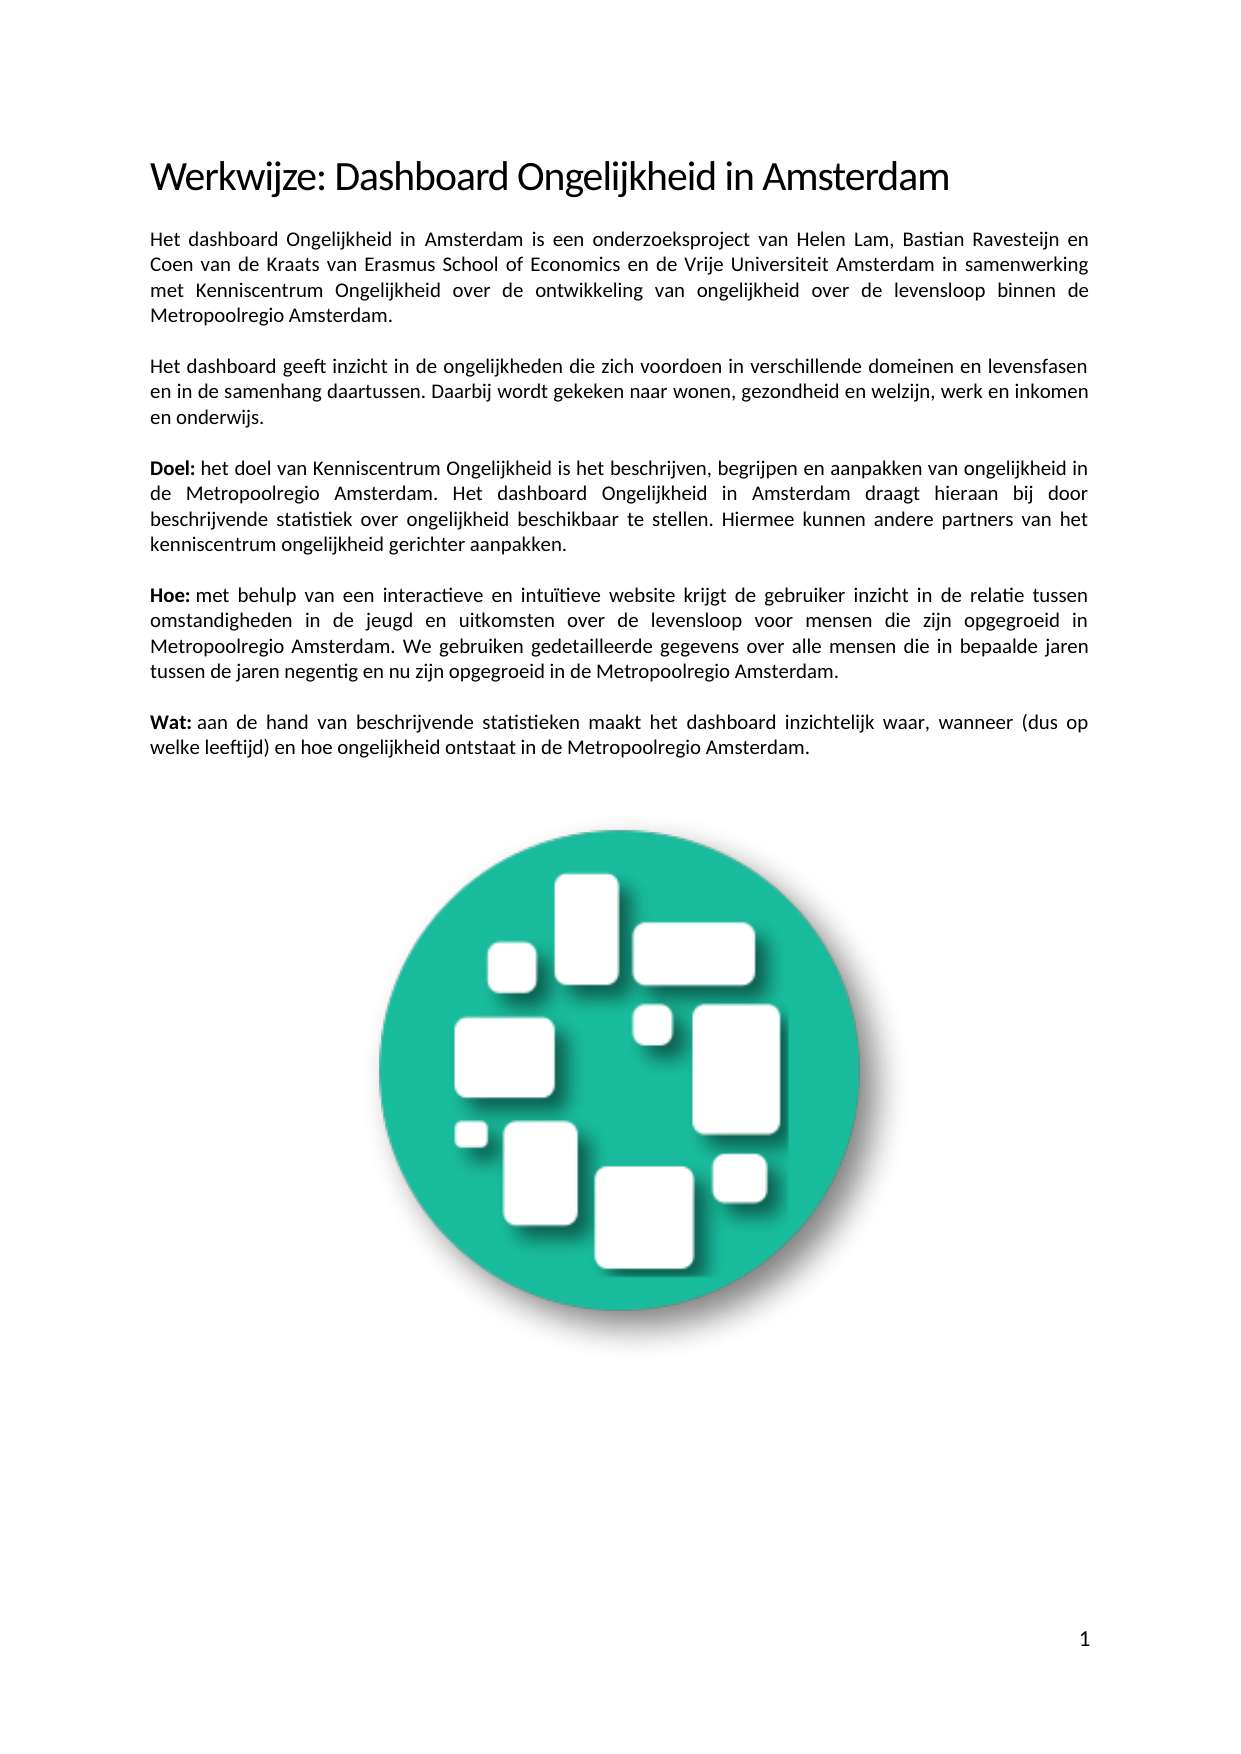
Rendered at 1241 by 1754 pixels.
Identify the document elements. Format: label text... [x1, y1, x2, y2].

text Wat: aan de hand van beschrijvende statistieken maakt het dashboard inzichtelijk waar, wanneer (dus op welke leeftijd) en hoe ongelijkheid ontstaat in de Metropoolregio Amsterdam. [150, 709, 1090, 760]
text Doel: het doel van Kenniscentrum Ongelijkheid is het beschrijven, begrijpen en aanpakken van ongelijkheid in de Metropoolregio Amsterdam. Het dashboard Ongelijkheid in Amsterdam draagt hieraan bij door beschrijvende statistiek over ongelijkheid beschikbaar te stellen. Hiermee kunnen andere partners van het kenniscentrum ongelijkheid gerichter aanpakken. [150, 455, 1090, 557]
picture [332, 784, 908, 1359]
text Het dashboard geeft inzicht in de ongelijkheden die zich voordoen in verschillende domeinen en levensfasen en in de samenhang daartussen. Daarbij wordt gekeken naar wonen, gezondheid en welzijn, werk en inkomen en onderwijs. [150, 353, 1090, 429]
title Werkwijze: Dashboard Ongelijkheid in Amsterdam [150, 150, 1090, 201]
text Het dashboard Ongelijkheid in Amsterdam is een onderzoeksproject van Helen Lam, Bastian Ravesteijn en Coen van de Kraats van Erasmus School of Economics en de Vrije Universiteit Amsterdam in samenwerking met Kenniscentrum Ongelijkheid over de ontwikkeling van ongelijkheid over de levensloop binnen de Metropoolregio Amsterdam. [150, 226, 1090, 328]
text Hoe: met behulp van een interactieve en intuïtieve website krijgt de gebruiker inzicht in de relatie tussen omstandigheden in de jeugd en uitkomsten over de levensloop voor mensen die zijn opgegroeid in Metropoolregio Amsterdam. We gebruiken gedetailleerde gegevens over alle mensen die in bepaalde jaren tussen de jaren negentig en nu zijn opgegroeid in de Metropoolregio Amsterdam. [150, 582, 1090, 684]
